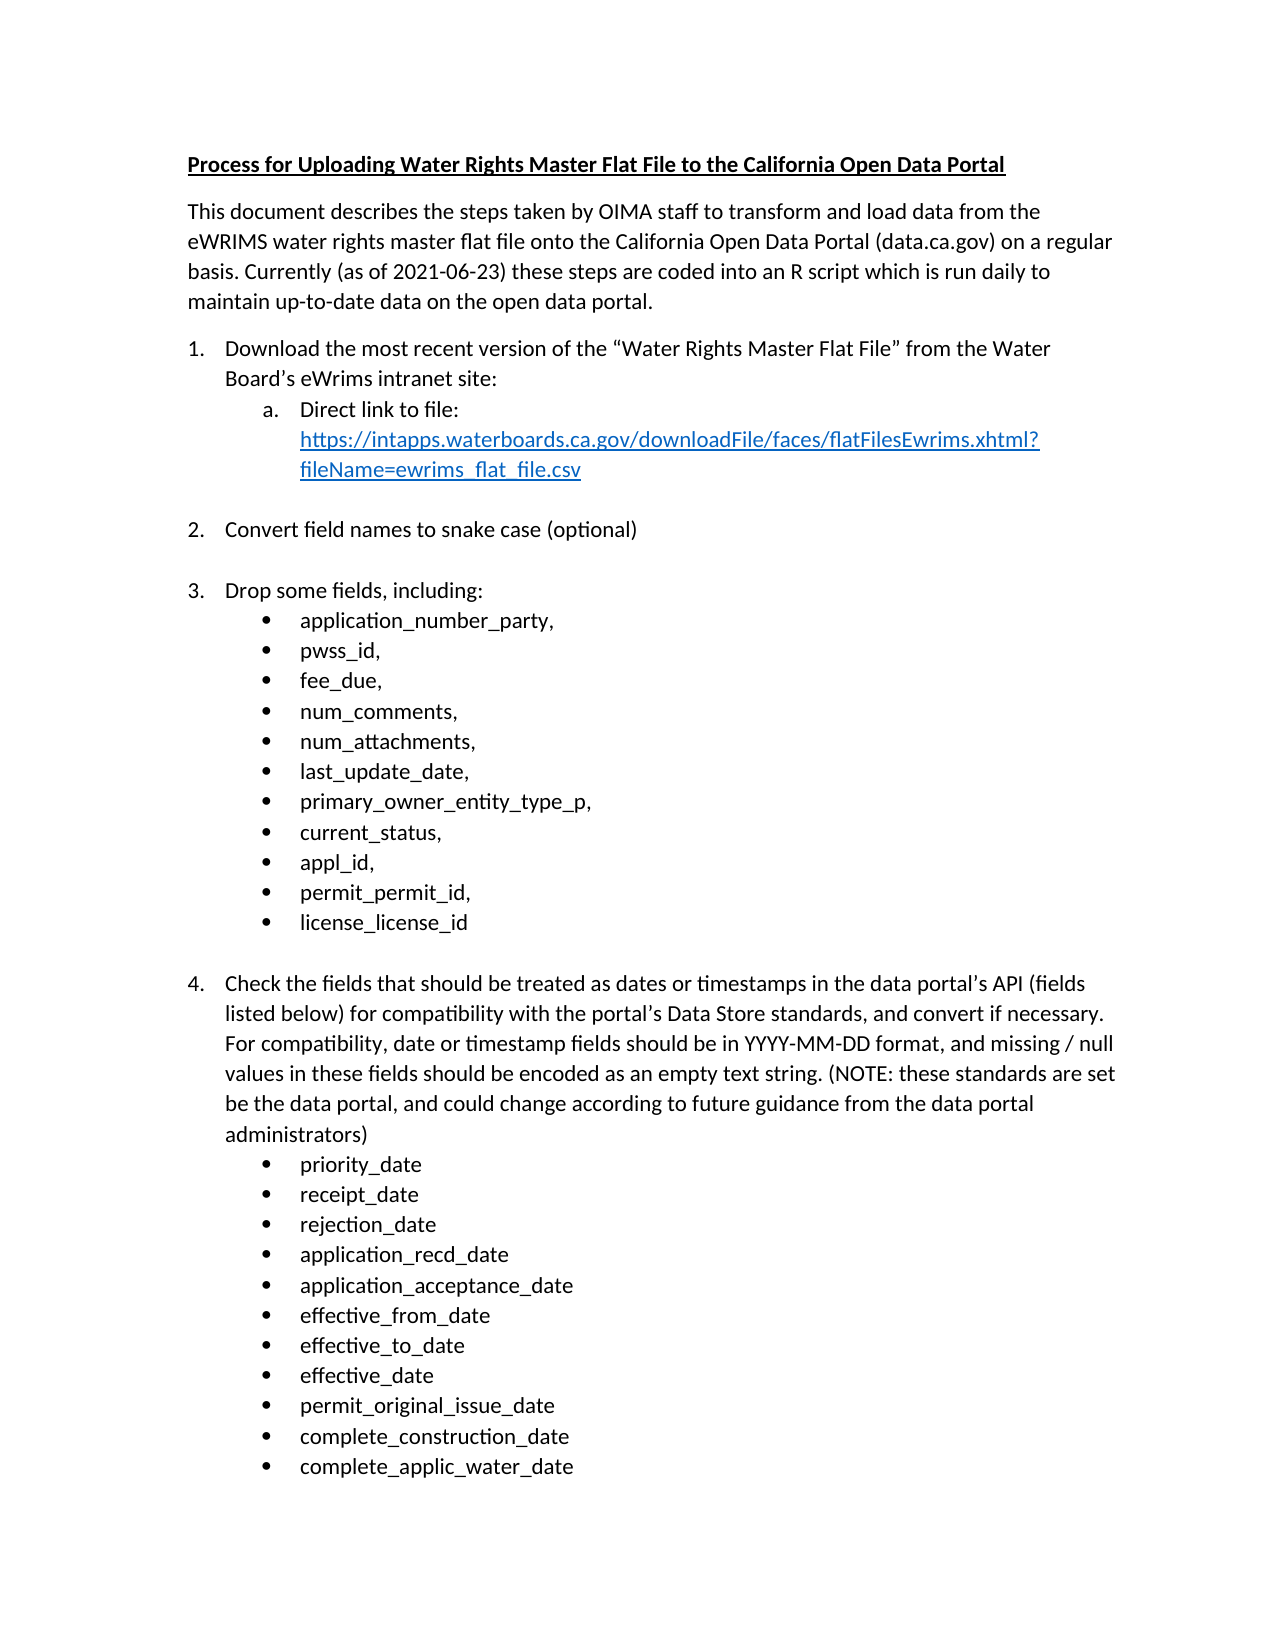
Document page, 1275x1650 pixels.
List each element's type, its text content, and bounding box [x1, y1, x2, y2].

list application_recd_date [262, 1241, 1125, 1269]
list current_status, [262, 818, 1125, 846]
list priority_date [262, 1150, 1125, 1178]
text Process for Uploading Water Rights Master Flat File to the California Open Data Portal [187, 150, 1125, 178]
list complete_construction_date [262, 1422, 1125, 1450]
list Check the fields that should be treated as dates or timestamps in the data portal’s API (fields listed below) for compatibility with the portal’s Data Store standards, and convert if necessary. For compatibility, date or timestamp fields should be in YYYY-MM-DD format, and missing / null values in these fields should be encoded as an empty text string. (NOTE: these standards are set be the data portal, and could change according to future guidance from the data portal administrators) [187, 969, 1125, 1148]
list Direct link to file: https://intapps.waterboards.ca.gov/downloadFile/faces/flatFilesEwrims.xhtml?fileName=ewrims_flat_file.csv [262, 395, 1125, 483]
list Drop some fields, including: [187, 576, 1125, 604]
list num_comments, [262, 697, 1125, 725]
list rejection_date [262, 1210, 1125, 1238]
text This document describes the steps taken by OIMA staff to transform and load data from the eWRIMS water rights master flat file onto the California Open Data Portal (data.ca.gov) on a regular basis. Currently (as of 2021-06-23) these steps are coded into an R script which is run daily to maintain up-to-date data on the open data portal. [187, 197, 1125, 316]
list complete_applic_water_date [262, 1452, 1125, 1480]
list permit_original_issue_date [262, 1392, 1125, 1420]
list effective_date [262, 1361, 1125, 1389]
list effective_from_date [262, 1301, 1125, 1329]
list Download the most recent version of the “Water Rights Master Flat File” from the Water Board’s eWrims intranet site: [187, 334, 1125, 393]
list Convert field names to snake case (optional) [187, 516, 1125, 544]
list application_acceptance_date [262, 1271, 1125, 1299]
list permit_permit_id, [262, 878, 1125, 906]
list primary_owner_entity_type_p, [262, 787, 1125, 816]
list effective_to_date [262, 1331, 1125, 1359]
list application_number_party, [262, 606, 1125, 634]
list appl_id, [262, 848, 1125, 876]
list pwss_id, [262, 636, 1125, 664]
list license_license_id [262, 908, 1125, 936]
list num_attachments, [262, 727, 1125, 755]
list fee_due, [262, 667, 1125, 695]
list receipt_date [262, 1180, 1125, 1208]
list last_update_date, [262, 757, 1125, 785]
